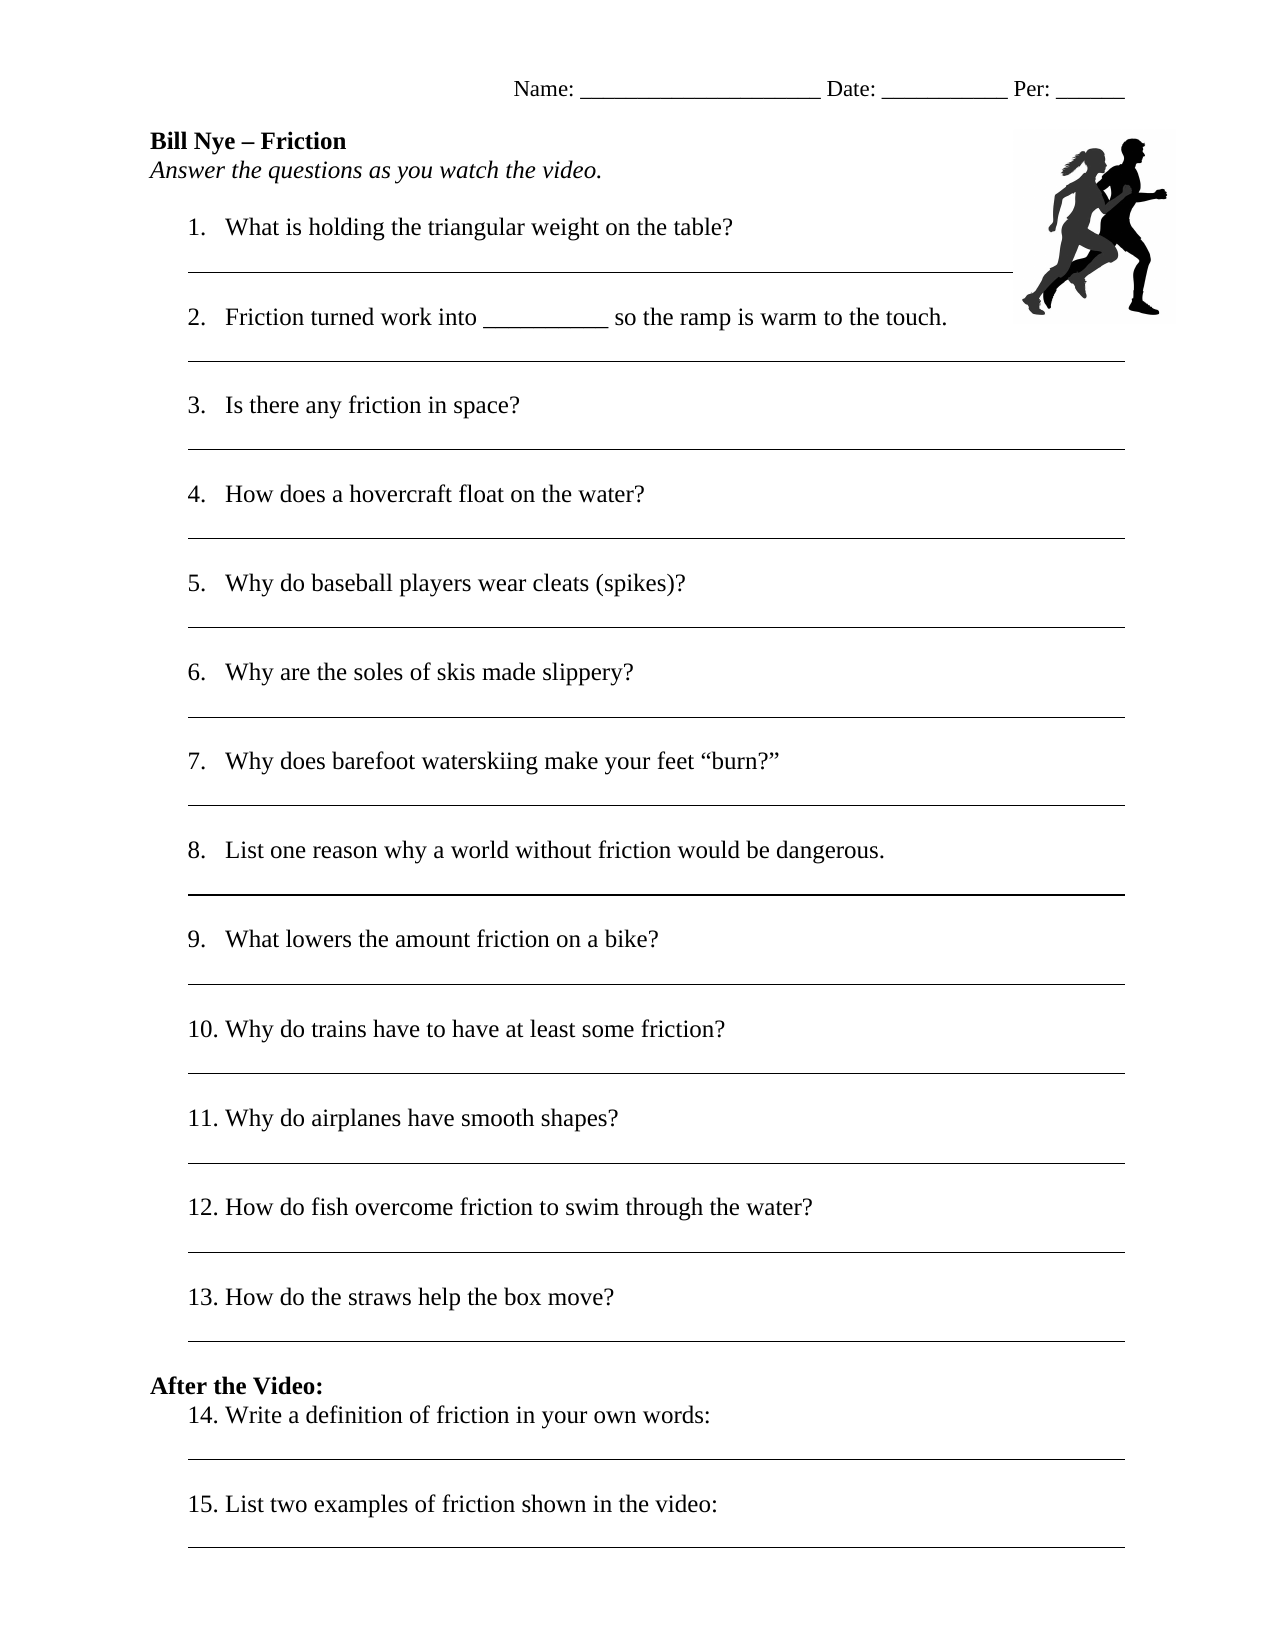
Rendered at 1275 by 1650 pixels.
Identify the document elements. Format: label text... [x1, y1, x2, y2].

list Friction turned work into __________ so the ramp is warm to the touch. [187, 302, 1125, 362]
list How do the straws help the box move? [187, 1282, 1125, 1311]
list Why does barefoot waterskiing make your feet “burn?” [187, 746, 1125, 806]
list How does a hovercraft float on the water? [187, 479, 1125, 539]
picture [1013, 129, 1176, 324]
list What lowers the amount friction on a bike? [187, 924, 1125, 953]
text Answer the questions as you watch the video. [150, 155, 1013, 183]
list Why do airplanes have smooth shapes? [187, 1103, 1125, 1132]
list What is holding the triangular weight on the table? [187, 212, 1013, 241]
list Is there any friction in space? [187, 390, 1125, 450]
list Why are the soles of skis made slippery? [187, 657, 1125, 686]
text Bill Nye – Friction [150, 126, 1125, 155]
list Write a definition of friction in your own words: [187, 1400, 1125, 1460]
list Why do baseball players wear cleats (spikes)? [187, 568, 1125, 596]
list List two examples of friction shown in the video: [187, 1489, 1125, 1548]
list Why do trains have to have at least some friction? [187, 1014, 1125, 1042]
list List one reason why a world without friction would be dangerous. [187, 835, 1125, 864]
list How do fish overcome friction to swim through the water? [187, 1192, 1125, 1221]
list After the Video: [150, 1371, 1125, 1400]
